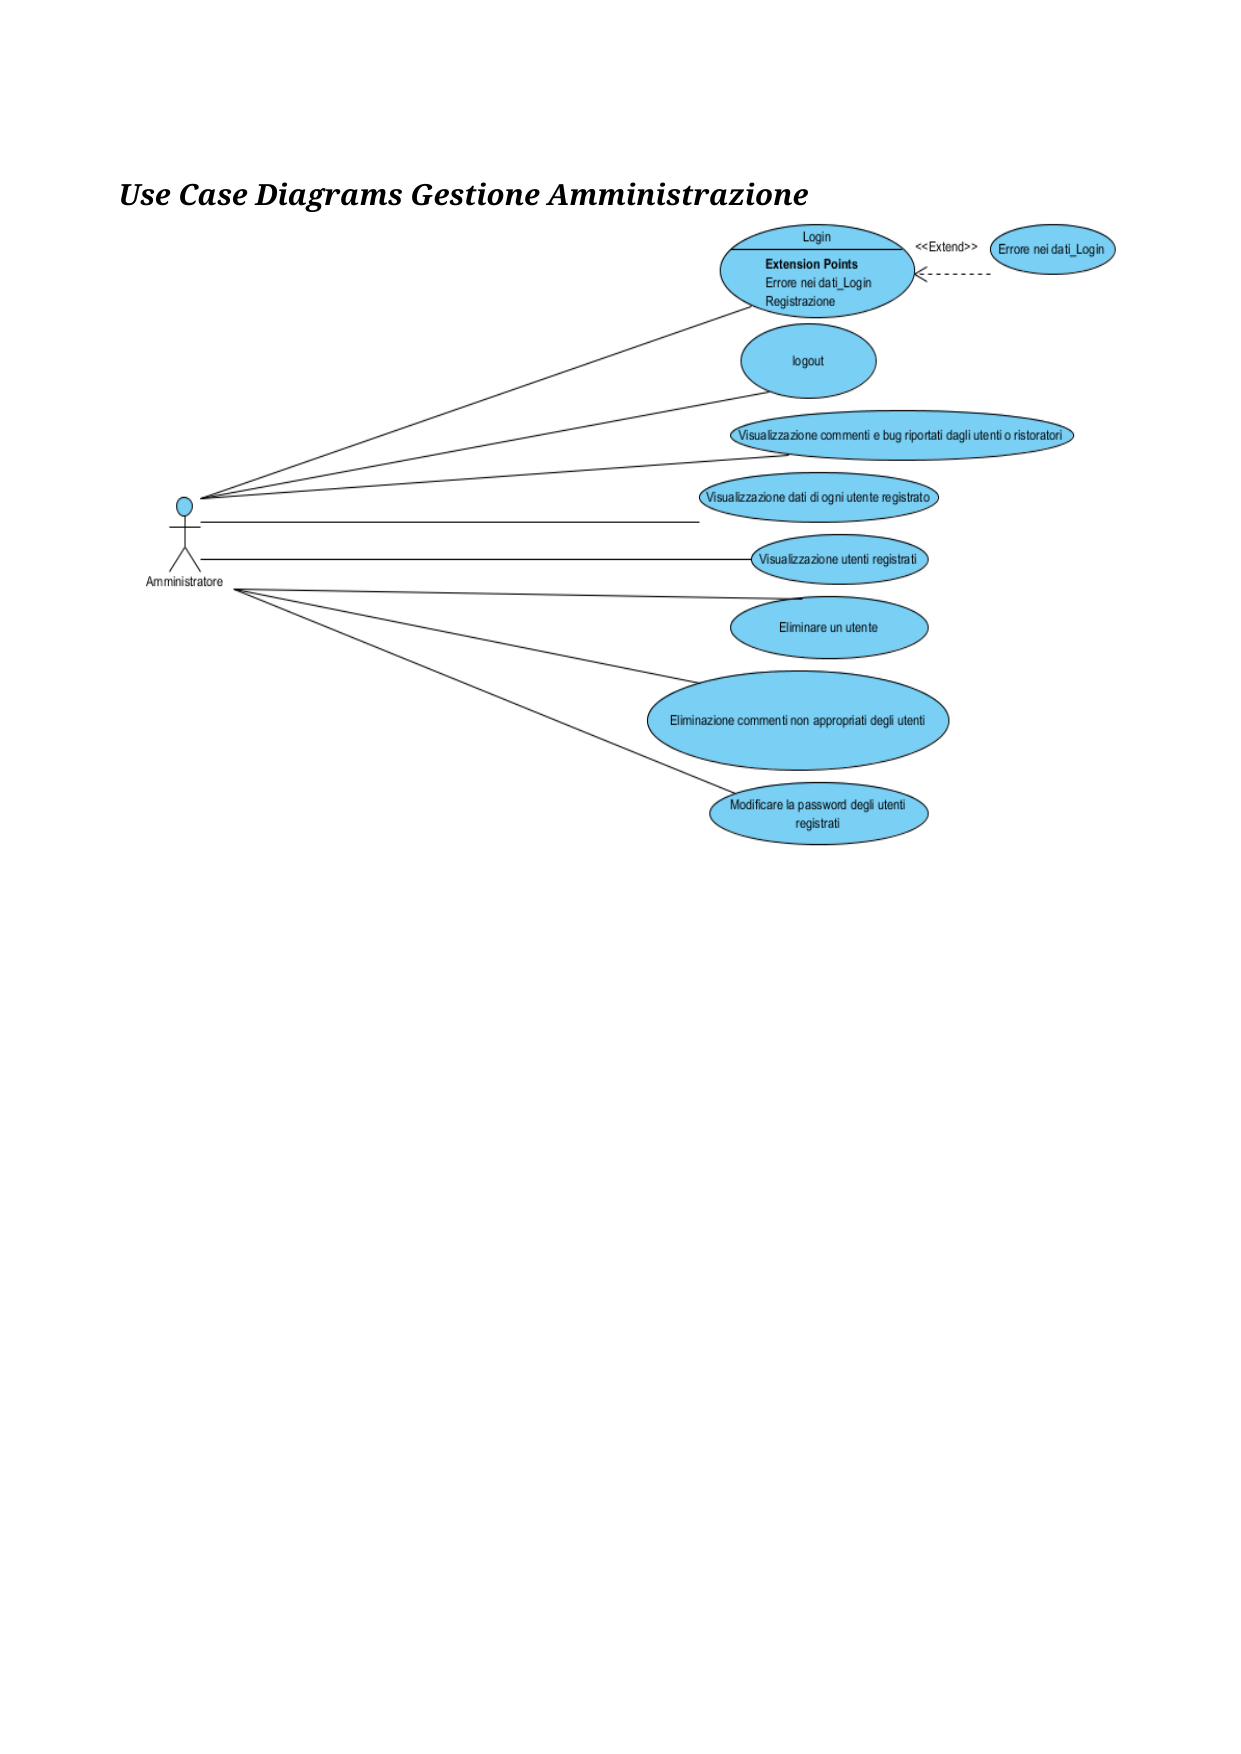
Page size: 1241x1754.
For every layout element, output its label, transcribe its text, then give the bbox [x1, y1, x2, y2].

picture [118, 213, 1123, 854]
text Use Case Diagrams Gestione Amministrazione [118, 174, 1122, 213]
